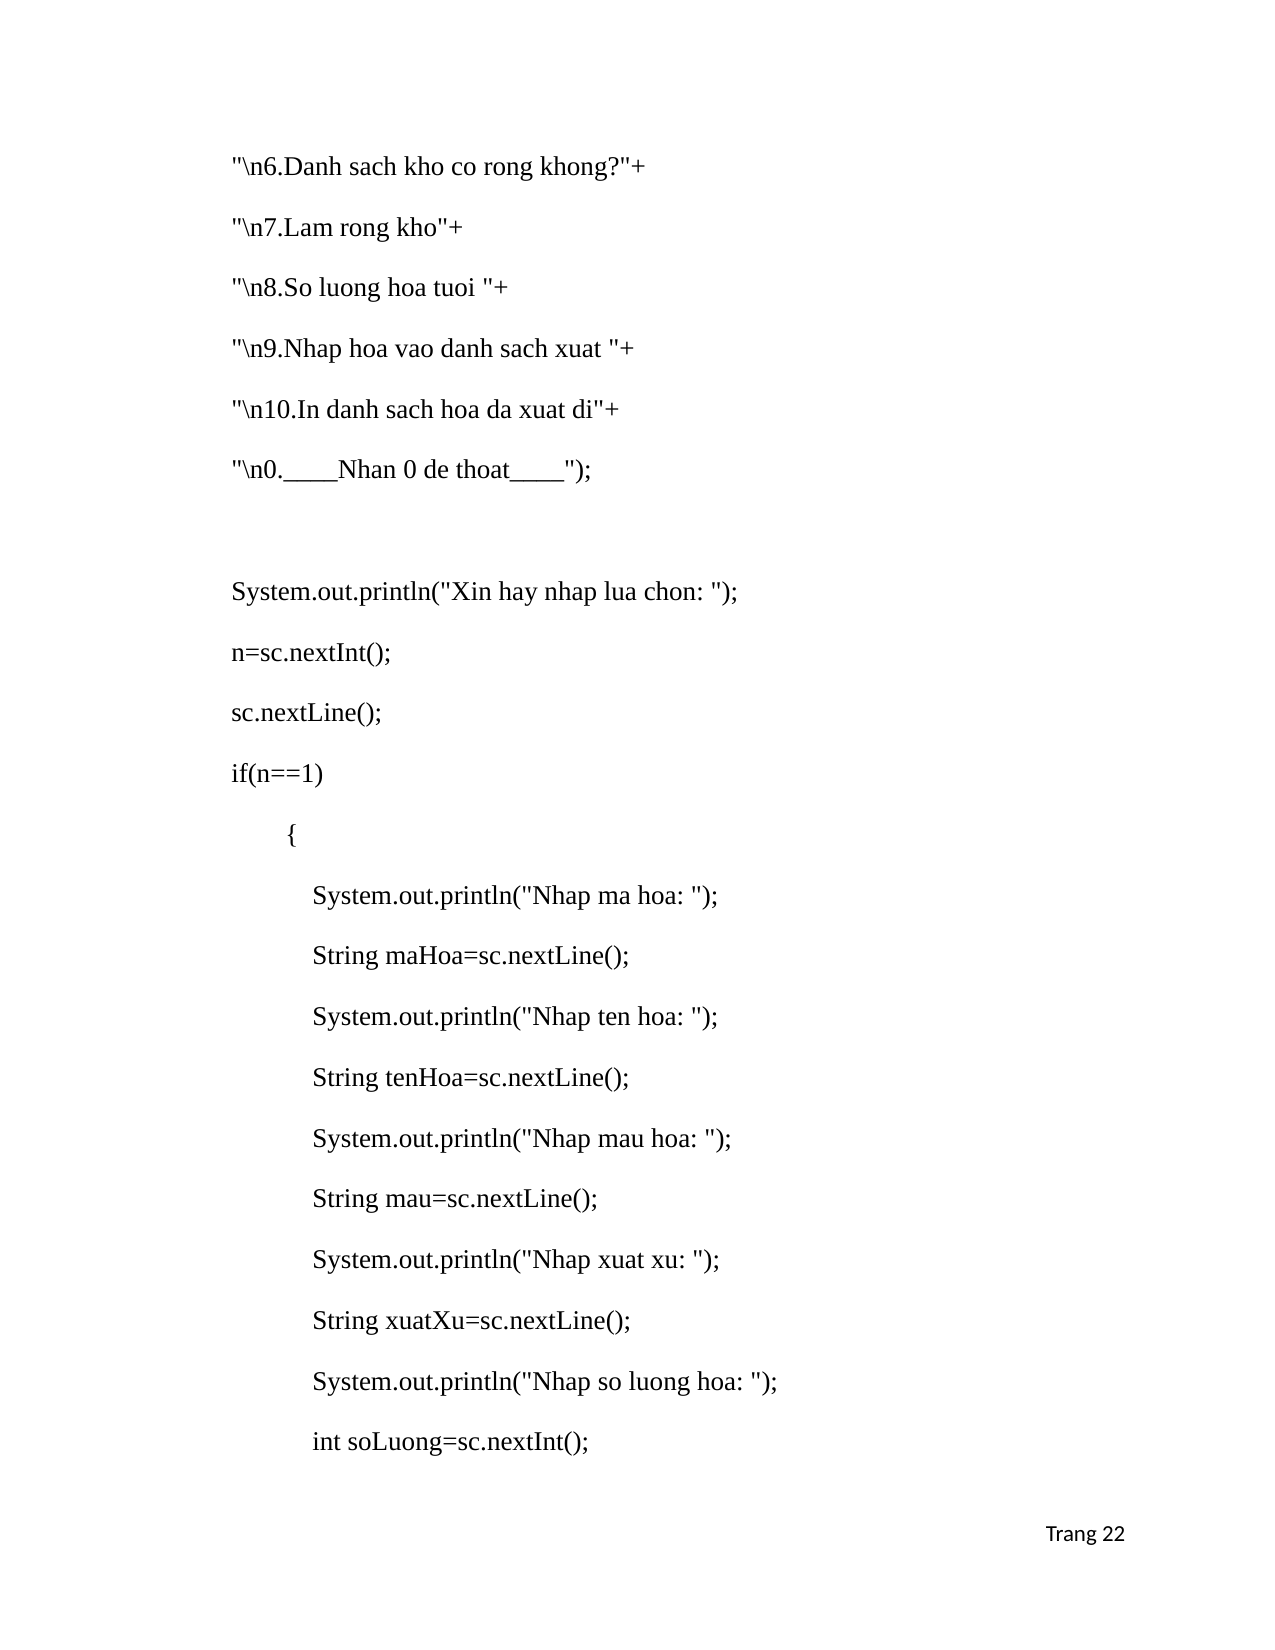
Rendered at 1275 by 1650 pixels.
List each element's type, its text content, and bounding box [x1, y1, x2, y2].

text String tenHoa=sc.nextLine(); [150, 1061, 1125, 1092]
text "\n0.____Nhan 0 de thoat____"); [150, 454, 1125, 485]
text System.out.println("Xin hay nhap lua chon: "); [150, 575, 1125, 606]
text "\n8.So luong hoa tuoi "+ [150, 271, 1125, 303]
text System.out.println("Nhap so luong hoa: "); [150, 1364, 1125, 1396]
text "\n6.Danh sach kho co rong khong?"+ [150, 150, 1125, 181]
text n=sc.nextInt(); [150, 636, 1125, 667]
text if(n==1) [150, 757, 1125, 788]
text sc.nextLine(); [150, 697, 1125, 728]
text String xuatXu=sc.nextLine(); [150, 1304, 1125, 1335]
text "\n10.In danh sach hoa da xuat di"+ [150, 393, 1125, 424]
text System.out.println("Nhap ma hoa: "); [150, 879, 1125, 910]
text "\n7.Lam rong kho"+ [150, 211, 1125, 242]
text String maHoa=sc.nextLine(); [150, 939, 1125, 971]
text System.out.println("Nhap xuat xu: "); [150, 1243, 1125, 1274]
text int soLuong=sc.nextInt(); [150, 1425, 1125, 1456]
text "\n9.Nhap hoa vao danh sach xuat "+ [150, 332, 1125, 363]
text { [150, 818, 1125, 849]
text String mau=sc.nextLine(); [150, 1182, 1125, 1213]
text System.out.println("Nhap ten hoa: "); [150, 1000, 1125, 1031]
text System.out.println("Nhap mau hoa: "); [150, 1122, 1125, 1153]
